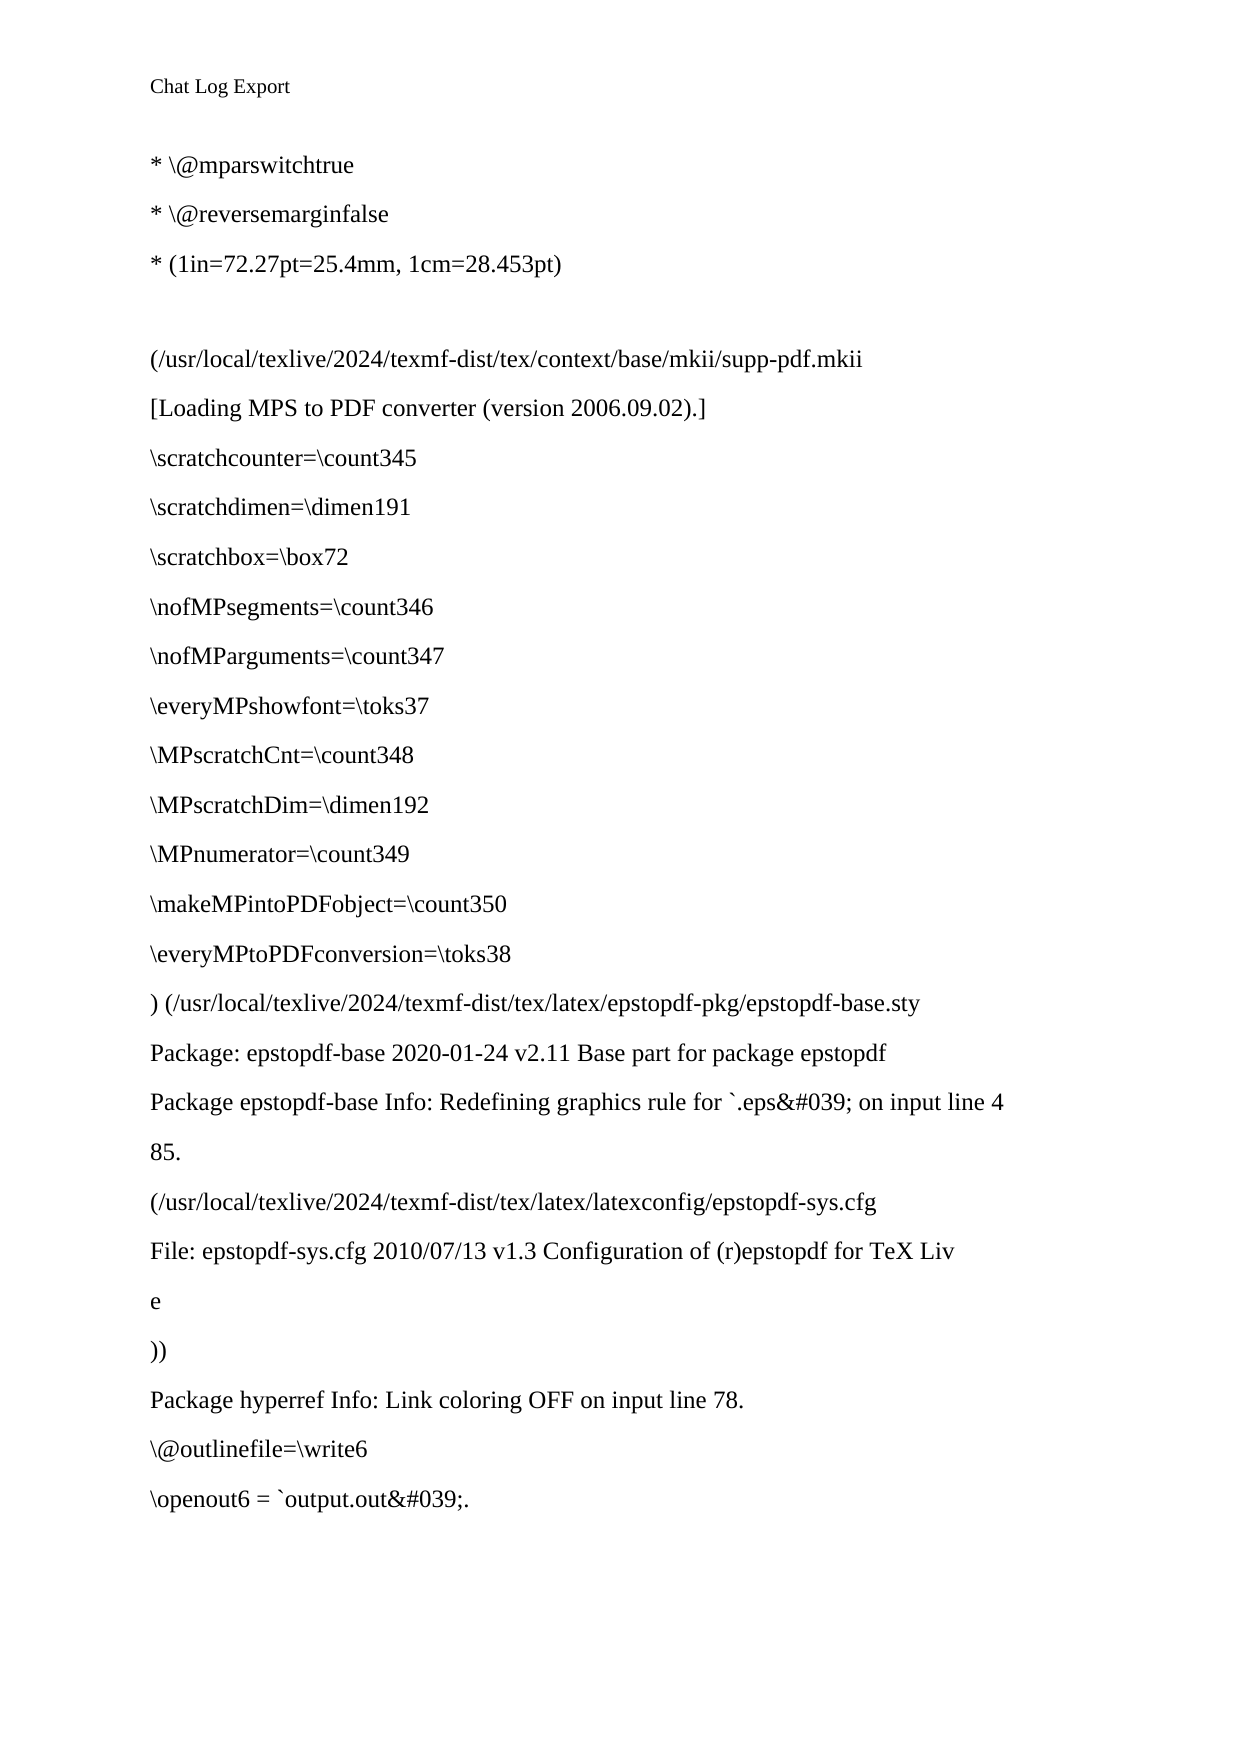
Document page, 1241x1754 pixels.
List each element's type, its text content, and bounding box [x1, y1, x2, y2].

text Package: epstopdf-base 2020-01-24 v2.11 Base part for package epstopdf [150, 1038, 1090, 1067]
text * \@mparswitchtrue [150, 150, 1090, 179]
text \@outlinefile=\write6 [150, 1434, 1090, 1463]
text )) [150, 1335, 1090, 1364]
text \nofMParguments=\count347 [150, 641, 1090, 670]
text 85. [150, 1137, 1090, 1166]
text \openout6 = `output.out&#039;. [150, 1484, 1090, 1513]
text Package hyperref Info: Link coloring OFF on input line 78. [150, 1385, 1090, 1414]
text \scratchbox=\box72 [150, 542, 1090, 571]
text ) (/usr/local/texlive/2024/texmf-dist/tex/latex/epstopdf-pkg/epstopdf-base.sty [150, 988, 1090, 1017]
text File: epstopdf-sys.cfg 2010/07/13 v1.3 Configuration of (r)epstopdf for TeX Liv [150, 1236, 1090, 1265]
text Package epstopdf-base Info: Redefining graphics rule for `.eps&#039; on input line 4 [150, 1087, 1090, 1116]
text (/usr/local/texlive/2024/texmf-dist/tex/context/base/mkii/supp-pdf.mkii [150, 344, 1090, 372]
text \nofMPsegments=\count346 [150, 592, 1090, 620]
text * (1in=72.27pt=25.4mm, 1cm=28.453pt) [150, 249, 1090, 278]
text e [150, 1286, 1090, 1314]
text [Loading MPS to PDF converter (version 2006.09.02).] [150, 393, 1090, 422]
text \MPscratchCnt=\count348 [150, 740, 1090, 769]
text \scratchdimen=\dimen191 [150, 492, 1090, 521]
text \MPnumerator=\count349 [150, 839, 1090, 868]
text * \@reversemarginfalse [150, 199, 1090, 228]
text \makeMPintoPDFobject=\count350 [150, 889, 1090, 918]
text (/usr/local/texlive/2024/texmf-dist/tex/latex/latexconfig/epstopdf-sys.cfg [150, 1187, 1090, 1215]
text \everyMPtoPDFconversion=\toks38 [150, 939, 1090, 967]
text \MPscratchDim=\dimen192 [150, 790, 1090, 819]
text \everyMPshowfont=\toks37 [150, 691, 1090, 719]
text \scratchcounter=\count345 [150, 443, 1090, 472]
